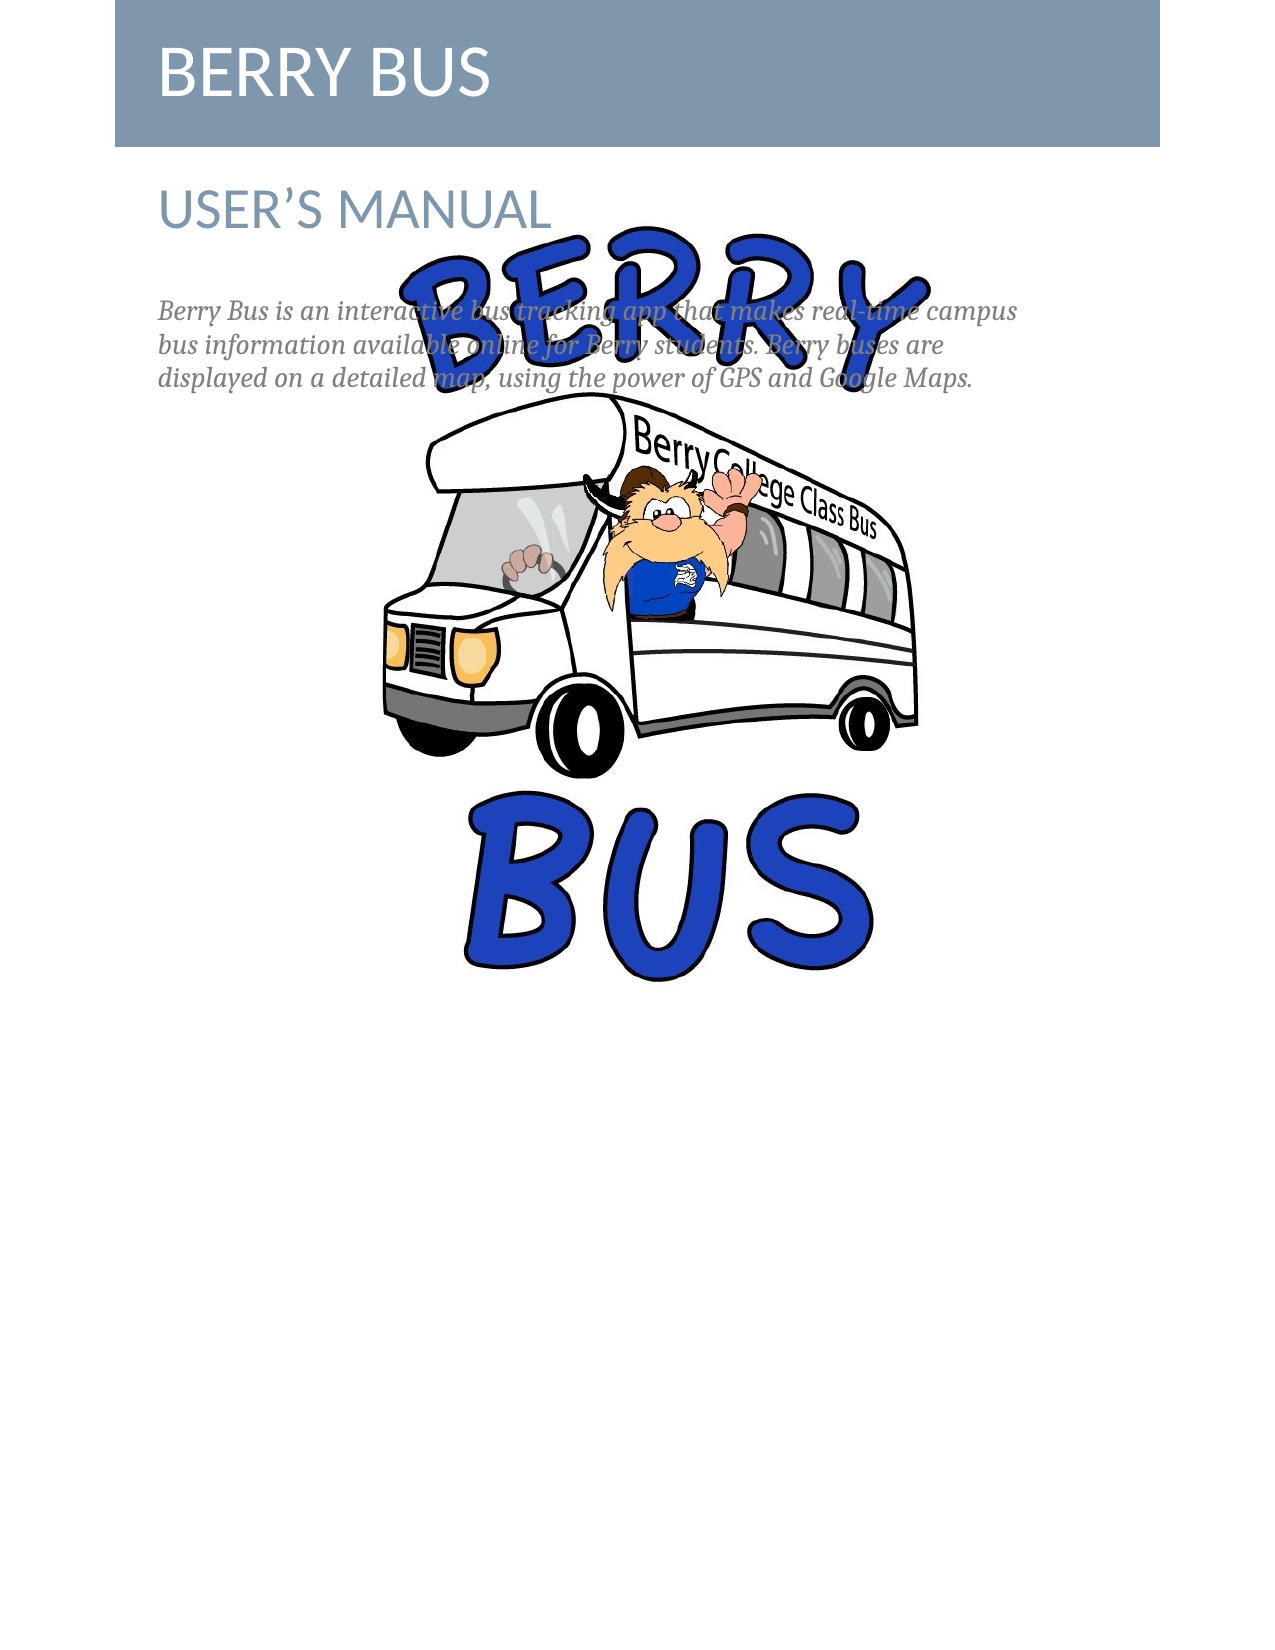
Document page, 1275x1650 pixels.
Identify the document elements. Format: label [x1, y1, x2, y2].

picture [276, 187, 999, 1061]
picture [278, 375, 284, 386]
